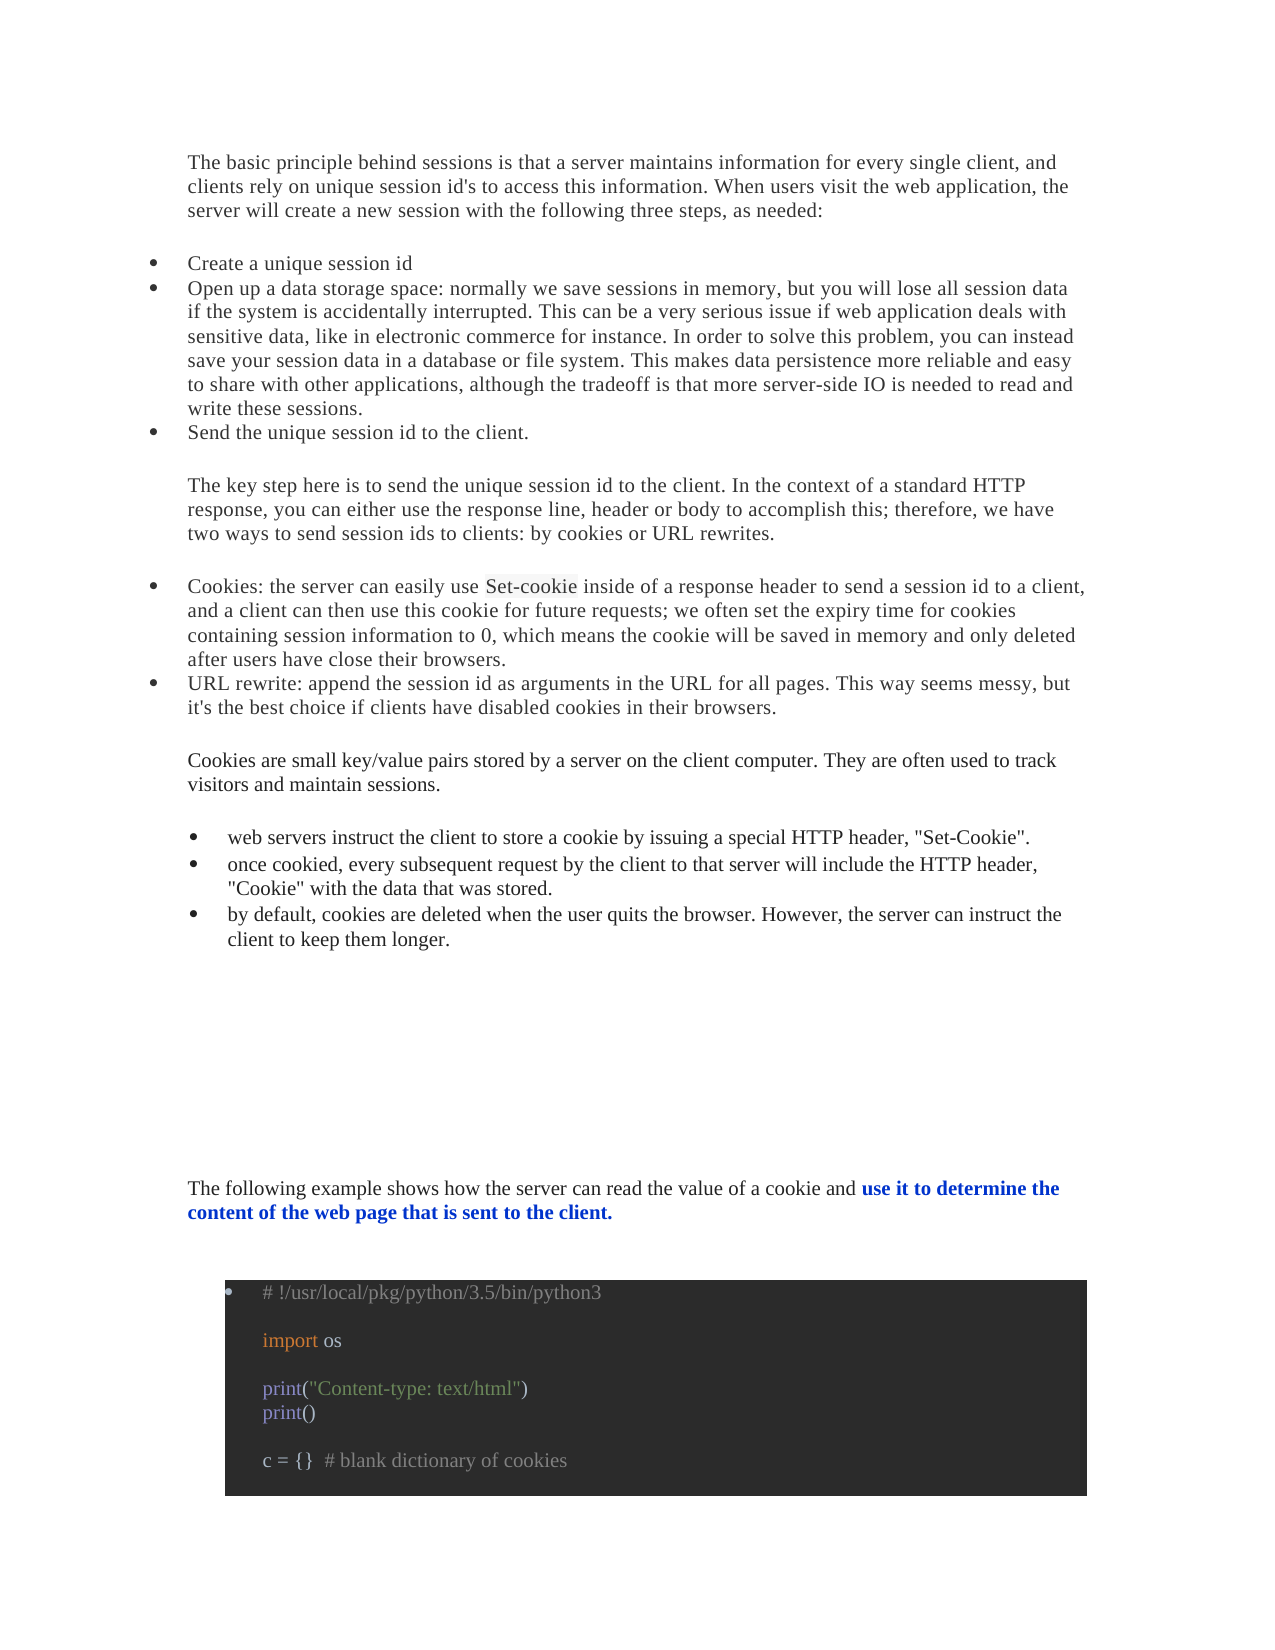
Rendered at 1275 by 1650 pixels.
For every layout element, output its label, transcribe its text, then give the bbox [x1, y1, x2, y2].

list Open up a data storage space: normally we save sessions in memory, but you will lose all session data if the system is accidentally interrupted. This can be a very serious issue if web application deals with sensitive data, like in electronic commerce for instance. In order to solve this problem, you can instead save your session data in a database or file system. This makes data persistence more reliable and easy to share with other applications, although the tradeoff is that more server-side IO is needed to read and write these sessions. [150, 275, 1087, 420]
list URL rewrite: append the session id as arguments in the URL for all pages. This way seems messy, but it's the best choice if clients have disabled cookies in their browsers. [150, 671, 1087, 719]
list web servers instruct the client to store a cookie by issuing a special HTTP header, "Set-Cookie". [190, 825, 1087, 849]
list Create a unique session id [150, 251, 1087, 275]
text The key step here is to send the unique session id to the client. In the context of a standard HTTP response, you can either use the response line, header or body to accomplish this; therefore, we have two ways to send session ids to clients: by cookies or URL rewrites. [187, 473, 1087, 545]
list once cookied, every subsequent request by the client to that server will include the HTTP header, "Cookie" with the data that was stored. [190, 852, 1087, 900]
list Cookies: the server can easily use Set-cookie inside of a response header to send a session id to a client, and a client can then use this cookie for future requests; we often set the expiry time for cookies containing session information to 0, which means the cookie will be saved in memory and only deleted after users have close their browsers. [150, 574, 1087, 671]
text Cookies are small key/value pairs stored by a server on the client computer. They are often used to track visitors and maintain sessions. [187, 748, 1087, 796]
list Send the unique session id to the client. [150, 420, 1087, 444]
list by default, cookies are deleted when the user quits the browser. However, the server can instruct the client to keep them longer. [190, 902, 1087, 951]
text The following example shows how the server can read the value of a cookie and use it to determine the content of the web page that is sent to the client. [187, 1176, 1087, 1224]
text The basic principle behind sessions is that a server maintains information for every single client, and clients rely on unique session id's to access this information. When users visit the web application, the server will create a new session with the following three steps, as needed: [187, 150, 1087, 222]
